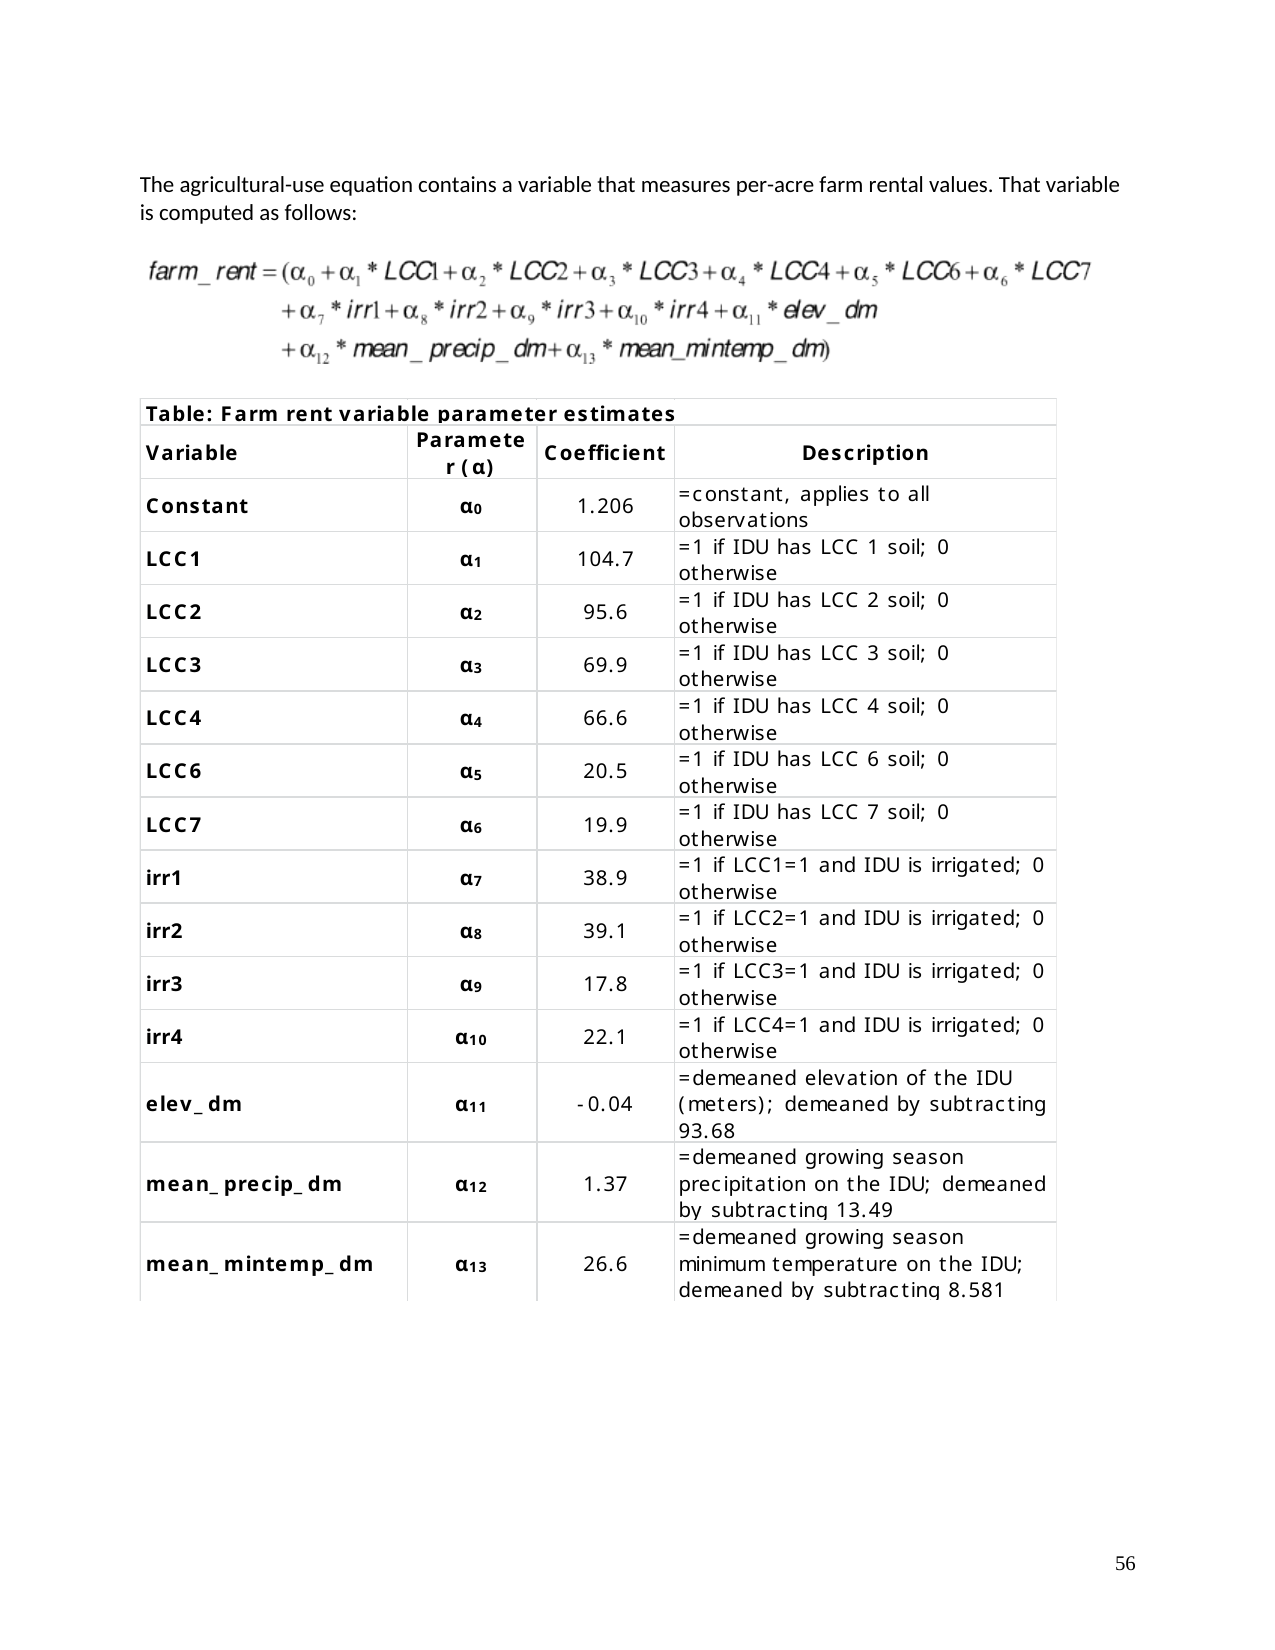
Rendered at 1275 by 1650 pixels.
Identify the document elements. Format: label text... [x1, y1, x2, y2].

picture [139, 259, 1092, 364]
text The agricultural-use equation contains a variable that measures per-acre farm rental values. That variable is computed as follows: [139, 170, 1135, 226]
